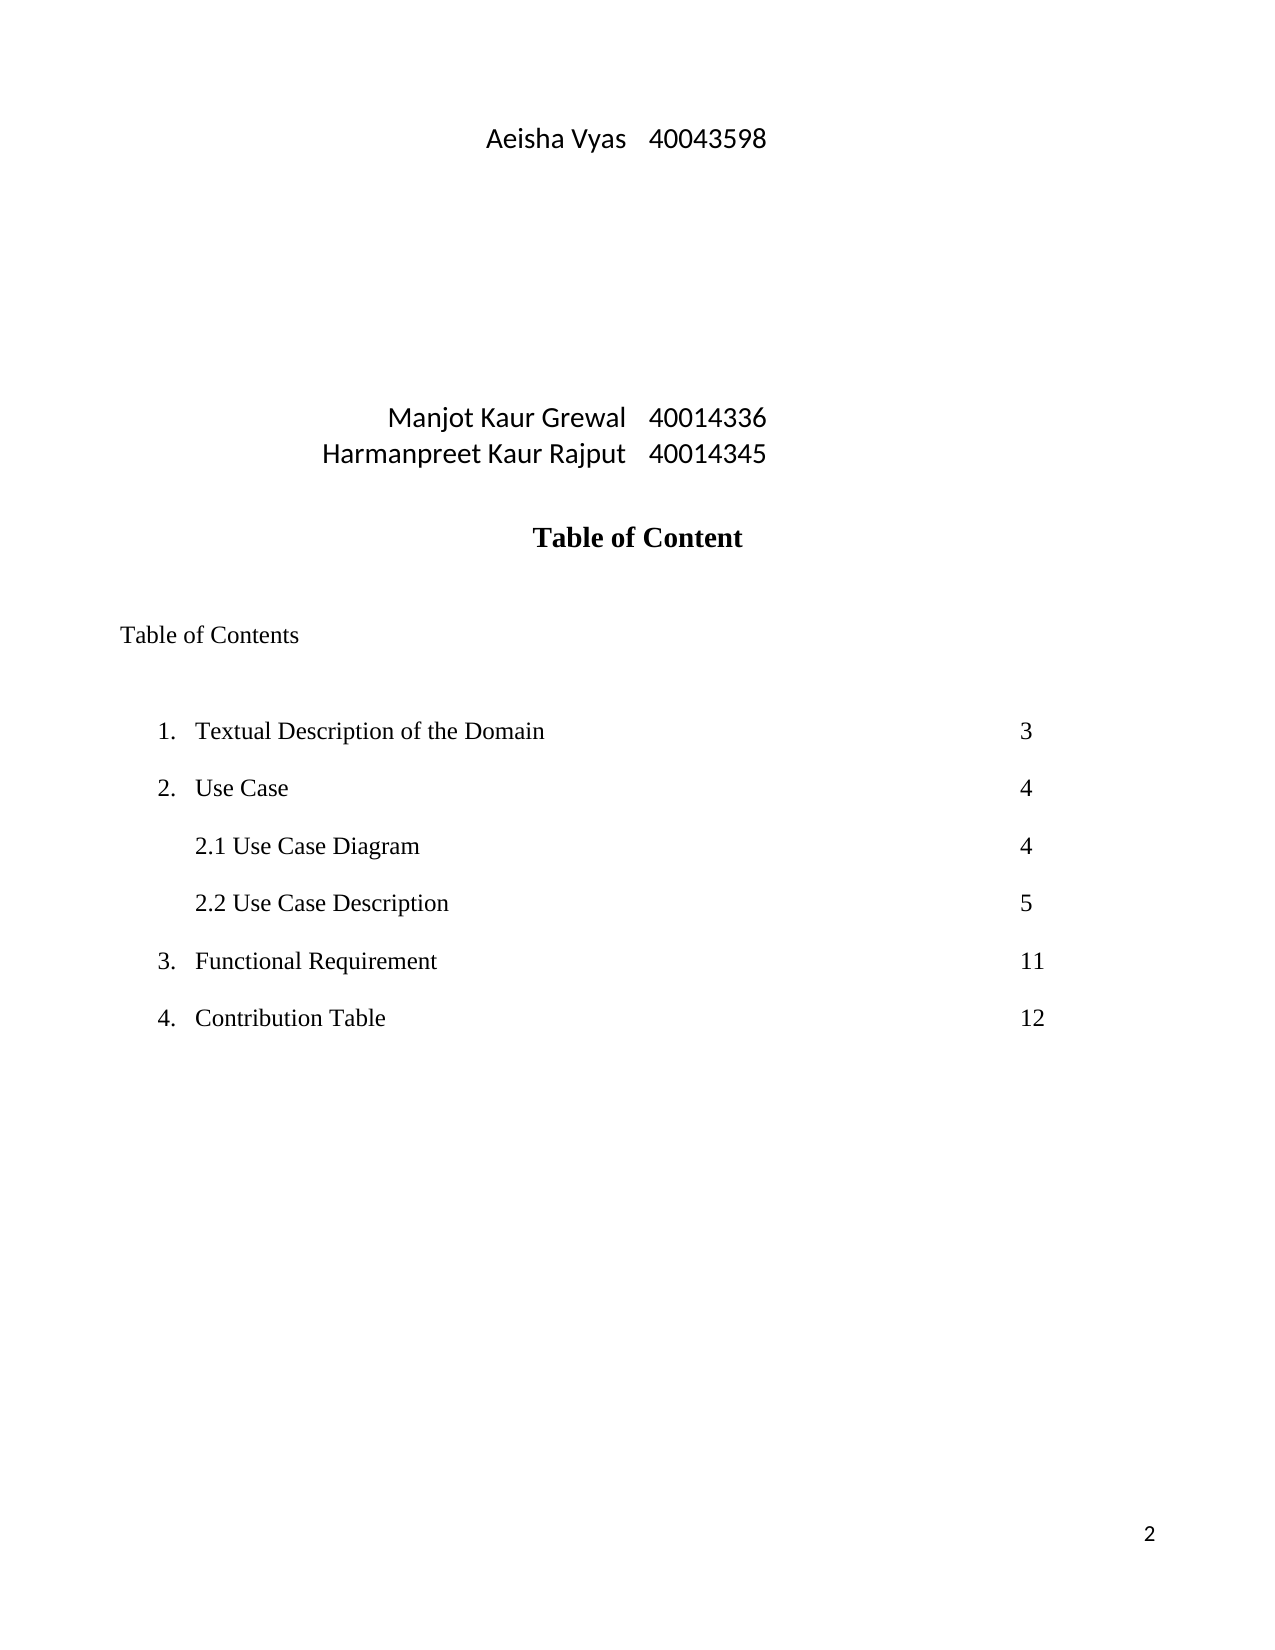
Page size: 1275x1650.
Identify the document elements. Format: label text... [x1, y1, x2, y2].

text Table of Content [120, 520, 1155, 553]
table_cell 40014345 [638, 435, 1136, 470]
text 2.2 Use Case Description 5 [120, 888, 1155, 917]
list Functional Requirement 11 [157, 946, 1155, 975]
table_cell Manjot Kaur Grewal [139, 399, 637, 435]
list Contribution Table 12 [157, 1003, 1155, 1032]
table_cell Aeisha Vyas [139, 120, 637, 399]
text 2.1 Use Case Diagram 4 [195, 831, 1155, 860]
list Textual Description of the Domain 3 [157, 716, 1155, 745]
list Use Case 4 [157, 773, 1155, 802]
table_cell 40043598 [638, 120, 1136, 399]
table_cell Harmanpreet Kaur Rajput [139, 435, 637, 470]
table_cell 40014336 [638, 399, 1136, 435]
text Table of Contents [120, 621, 1155, 649]
